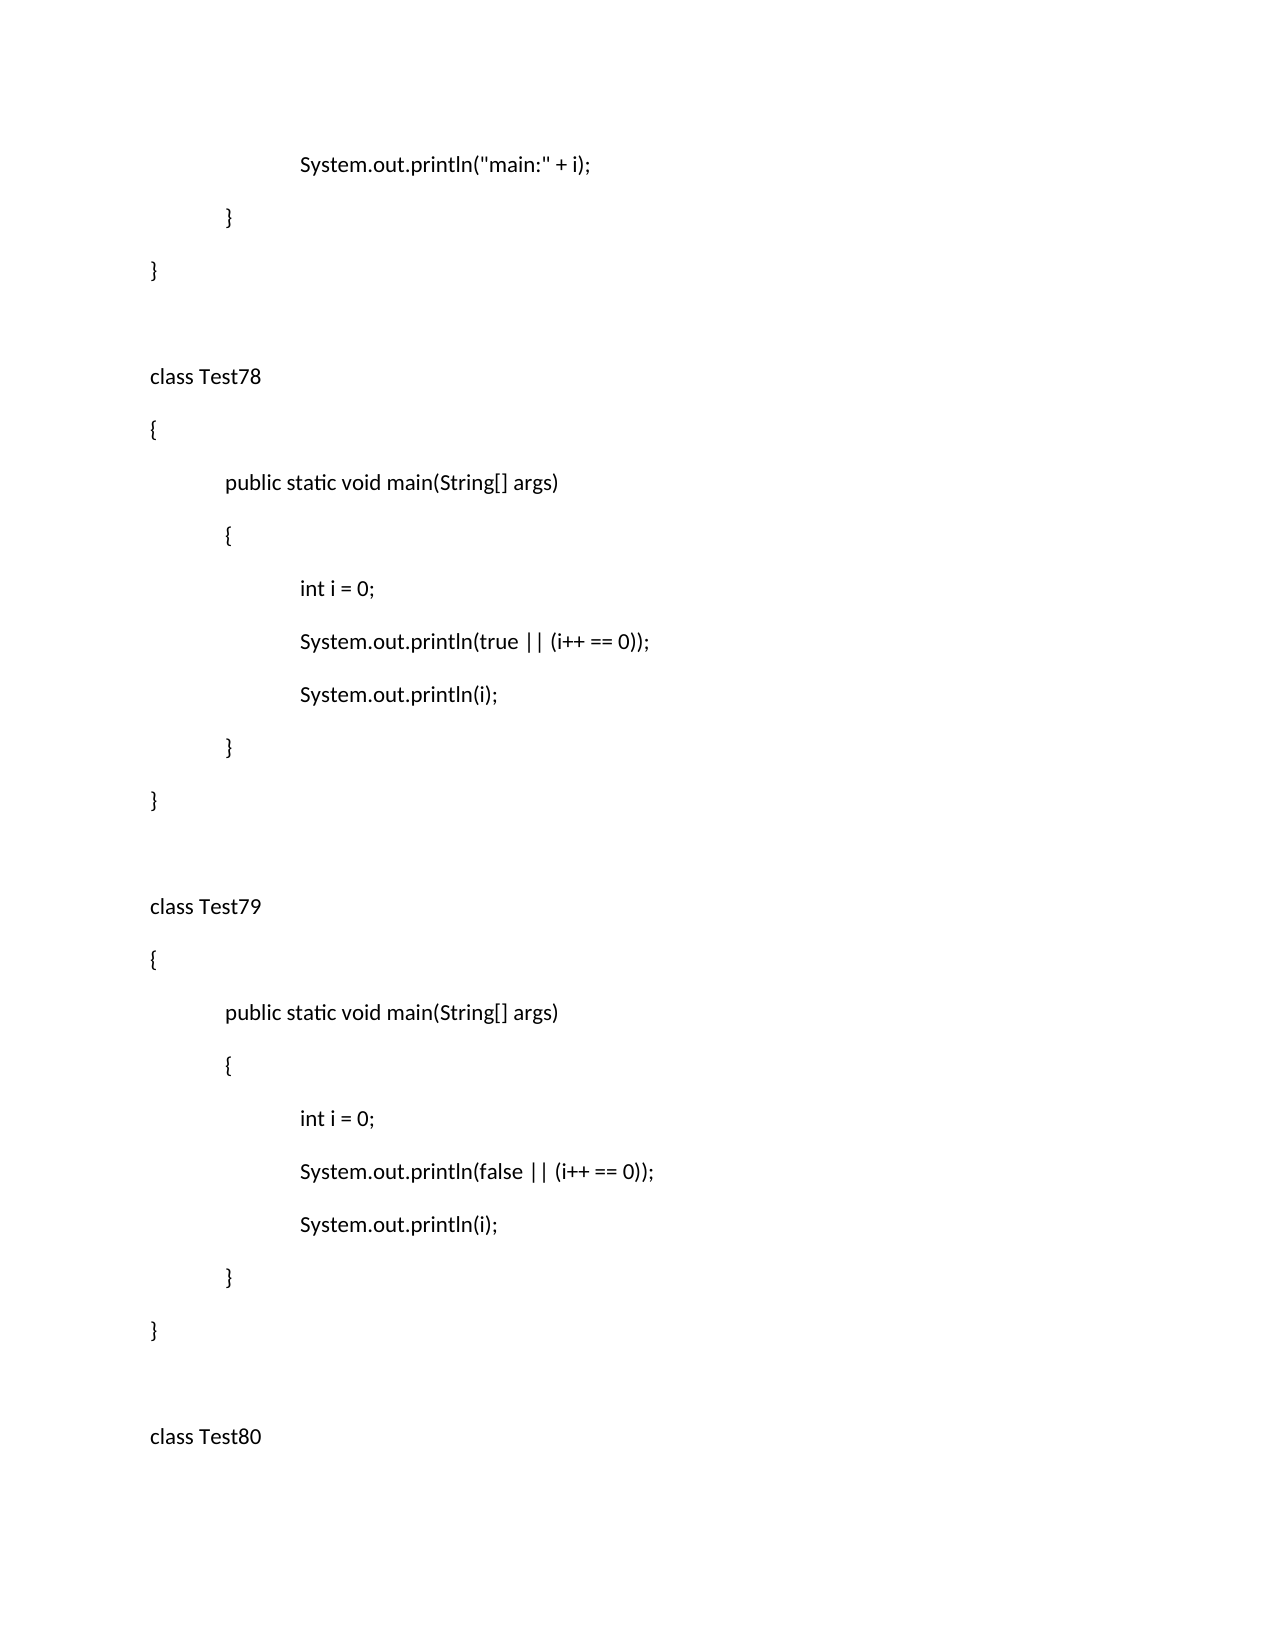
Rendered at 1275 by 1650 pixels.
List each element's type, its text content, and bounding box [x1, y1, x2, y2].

text class Test78 [150, 362, 1125, 390]
text public static void main(String[] args) [150, 998, 1125, 1026]
text { [150, 945, 1125, 973]
text } [150, 203, 1125, 231]
text } [150, 786, 1125, 814]
text int i = 0; [150, 574, 1125, 602]
text System.out.println(true || (i++ == 0)); [150, 627, 1125, 655]
text { [150, 521, 1125, 549]
text } [150, 1263, 1125, 1291]
text System.out.println(false || (i++ == 0)); [150, 1157, 1125, 1185]
text System.out.println(i); [150, 680, 1125, 708]
text { [150, 1051, 1125, 1079]
text } [150, 733, 1125, 761]
text int i = 0; [150, 1104, 1125, 1132]
text System.out.println(i); [150, 1210, 1125, 1238]
text { [150, 415, 1125, 443]
text } [150, 1316, 1125, 1344]
text public static void main(String[] args) [150, 468, 1125, 496]
text class Test80 [150, 1422, 1125, 1451]
text System.out.println("main:" + i); [150, 150, 1125, 178]
text } [150, 256, 1125, 284]
text class Test79 [150, 892, 1125, 920]
